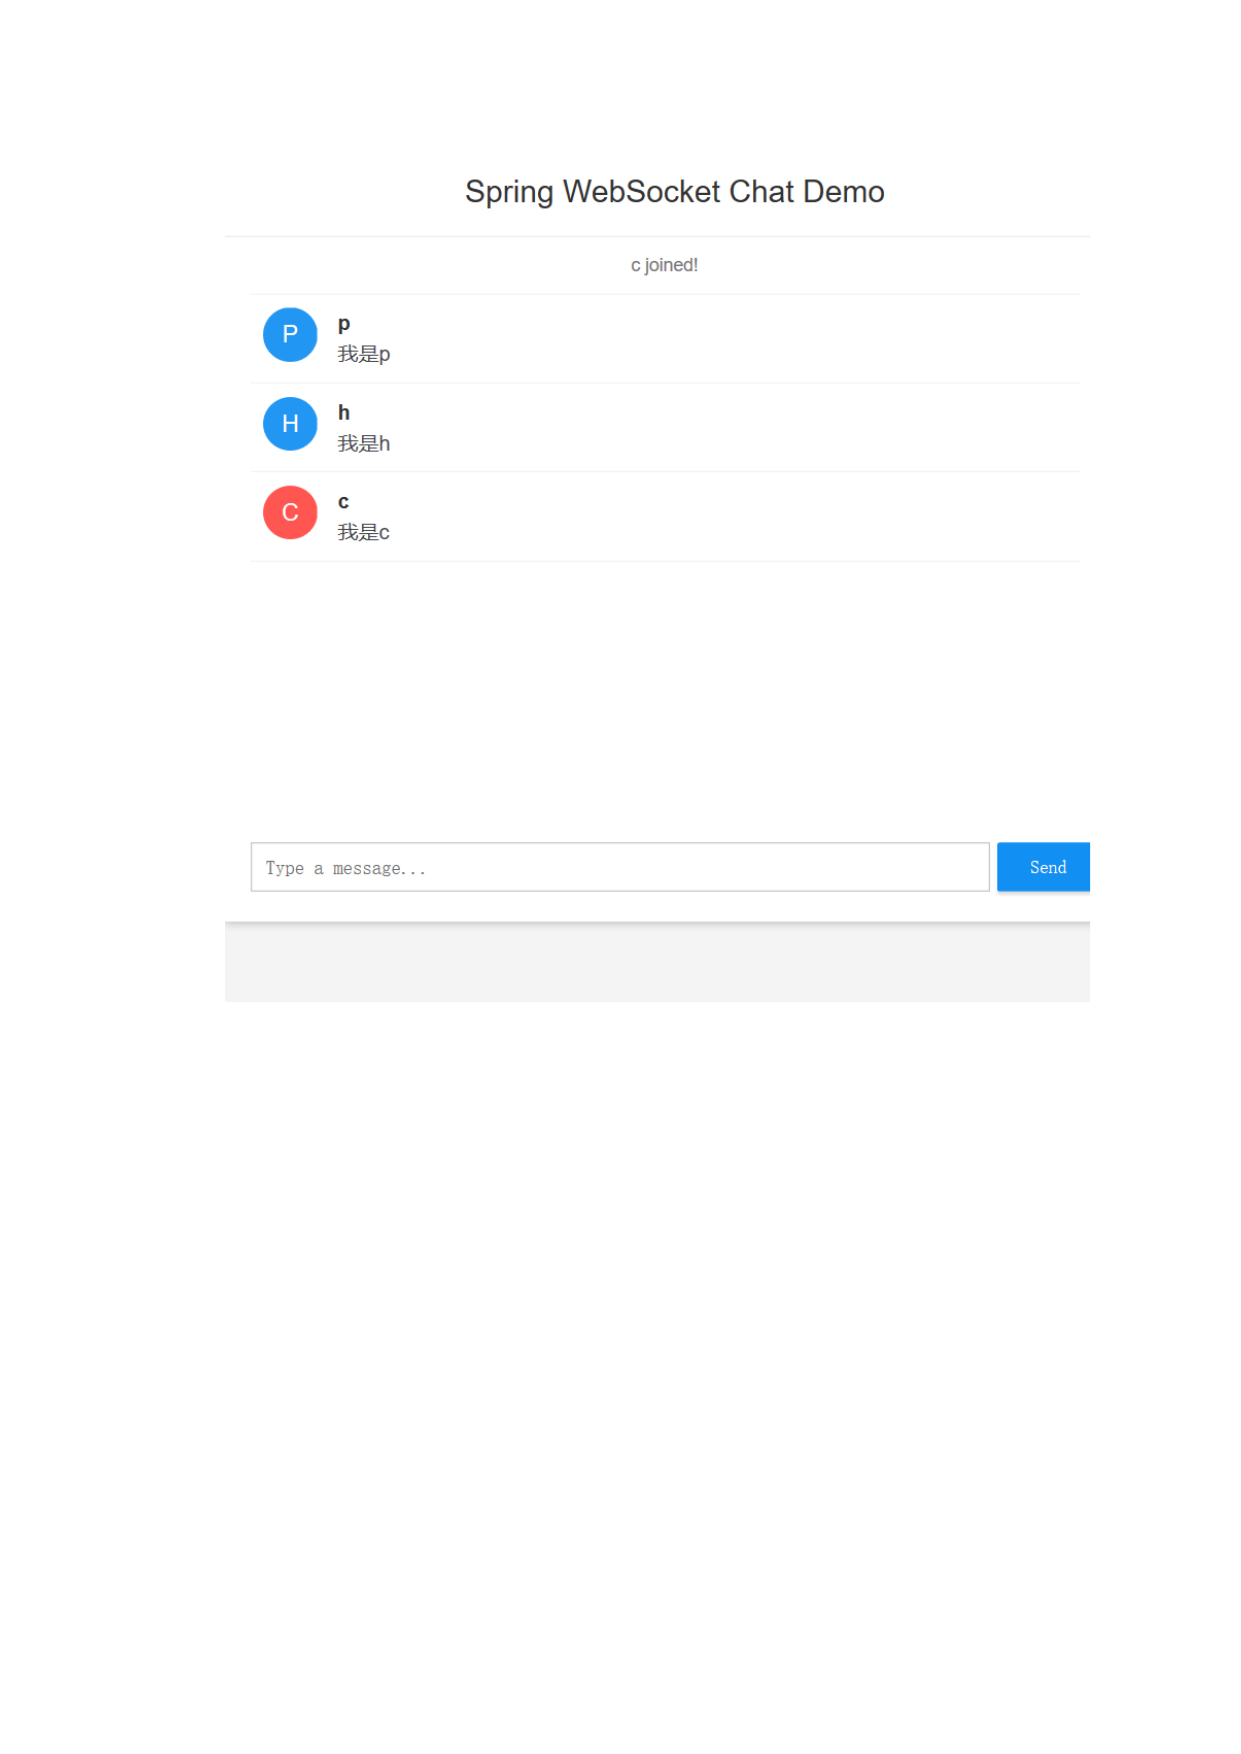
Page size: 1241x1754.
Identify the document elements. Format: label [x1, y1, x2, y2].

picture [225, 162, 1091, 1002]
